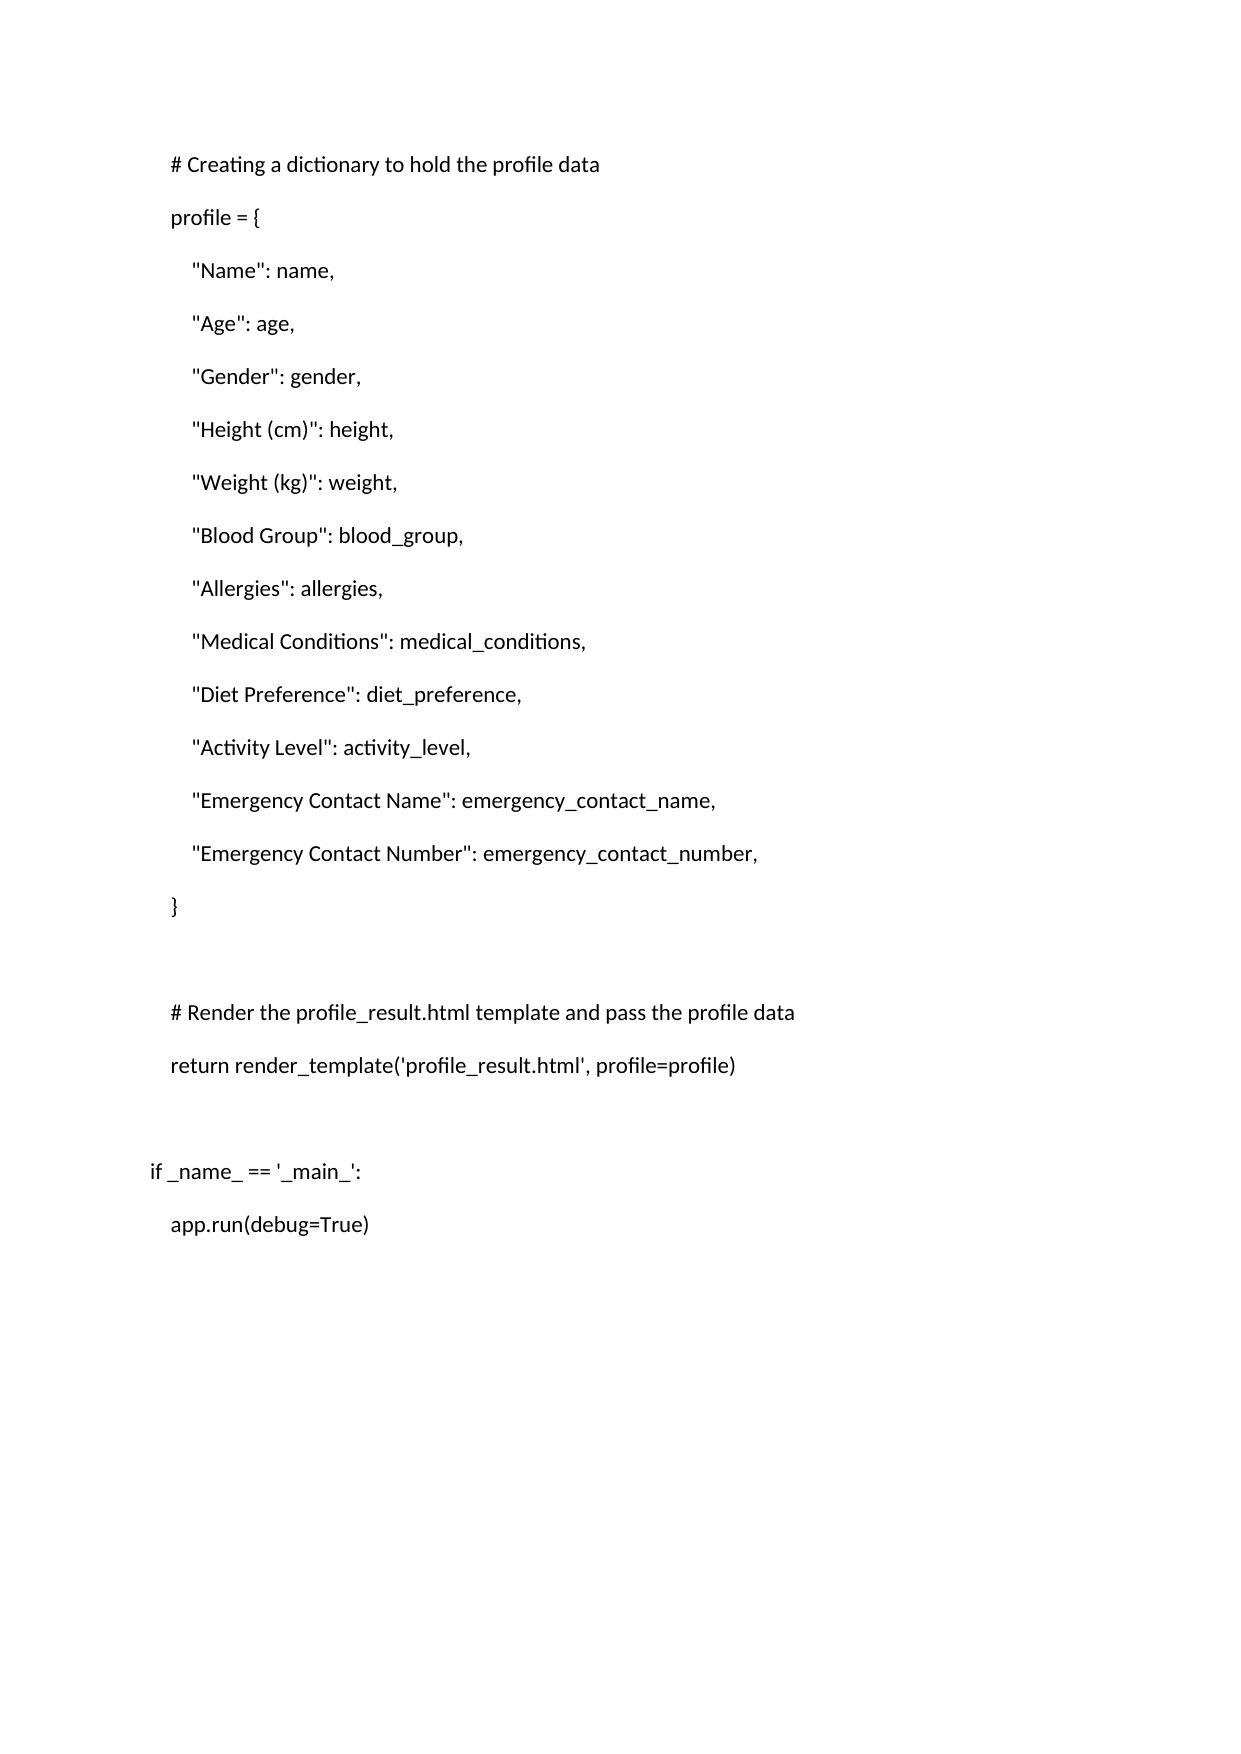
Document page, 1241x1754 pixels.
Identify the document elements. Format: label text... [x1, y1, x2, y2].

text "Medical Conditions": medical_conditions, [150, 627, 1090, 655]
text return render_template('profile_result.html', profile=profile) [150, 1051, 1090, 1079]
text } [150, 892, 1090, 920]
text "Height (cm)": height, [150, 415, 1090, 443]
text "Activity Level": activity_level, [150, 733, 1090, 761]
text "Emergency Contact Number": emergency_contact_number, [150, 839, 1090, 867]
text profile = { [150, 203, 1090, 231]
text "Allergies": allergies, [150, 574, 1090, 602]
text "Weight (kg)": weight, [150, 468, 1090, 496]
text "Blood Group": blood_group, [150, 521, 1090, 549]
text if _name_ == '_main_': [150, 1157, 1090, 1185]
text # Creating a dictionary to hold the profile data [150, 150, 1090, 178]
text # Render the profile_result.html template and pass the profile data [150, 998, 1090, 1026]
text "Emergency Contact Name": emergency_contact_name, [150, 786, 1090, 814]
text "Name": name, [150, 256, 1090, 284]
text "Gender": gender, [150, 362, 1090, 390]
text app.run(debug=True) [150, 1210, 1090, 1238]
text "Age": age, [150, 309, 1090, 337]
text "Diet Preference": diet_preference, [150, 680, 1090, 708]
